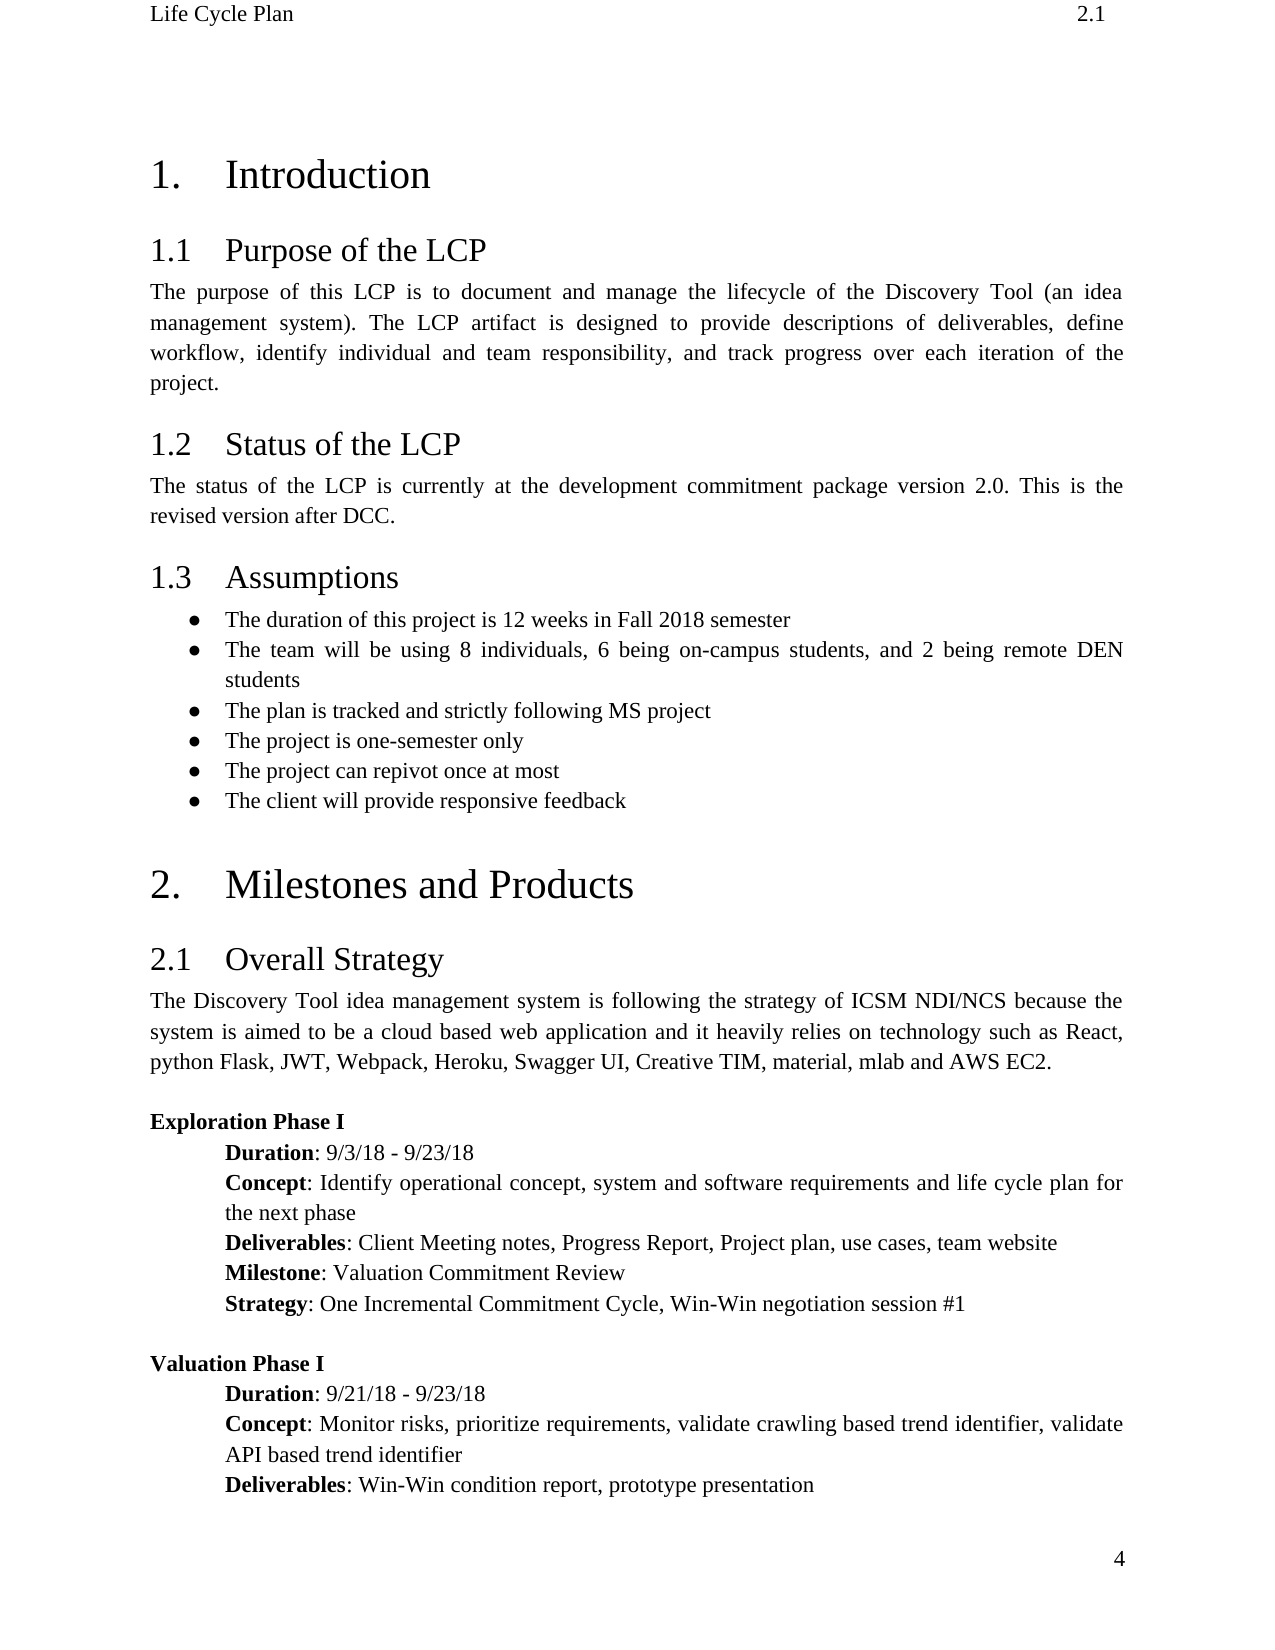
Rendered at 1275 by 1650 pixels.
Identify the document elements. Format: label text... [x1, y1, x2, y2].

text Deliverables: Win-Win condition report, prototype presentation [225, 1471, 1125, 1497]
list The plan is tracked and strictly following MS project [187, 697, 1125, 723]
text Milestone: Valuation Commitment Review [225, 1259, 1125, 1286]
subtitle 1.2 Status of the LCP [150, 424, 1125, 462]
subtitle 1.3 Assumptions [150, 558, 1125, 596]
text Duration: 9/3/18 - 9/23/18 [225, 1138, 1125, 1165]
list The team will be using 8 individuals, 6 being on-campus students, and 2 being remote DEN students [187, 636, 1125, 693]
text Concept: Identify operational concept, system and software requirements and life cycle plan for the next phase [225, 1169, 1125, 1225]
list The project can repivot once at most [187, 757, 1125, 783]
list The client will provide responsive feedback [187, 787, 1125, 814]
subtitle 1. Introduction [150, 150, 1125, 198]
list The duration of this project is 12 weeks in Fall 2018 semester [187, 606, 1125, 632]
text The Discovery Tool idea management system is following the strategy of ICSM NDI/NCS because the system is aimed to be a cloud based web application and it heavily relies on technology such as React, python Flask, JWT, Webpack, Heroku, Swagger UI, Creative TIM, material, mlab and AWS EC2. [150, 987, 1125, 1074]
text Exploration Phase I [150, 1108, 1125, 1135]
text Concept: Monitor risks, prioritize requirements, validate crawling based trend identifier, validate API based trend identifier [225, 1410, 1125, 1467]
subtitle 1.1 Purpose of the LCP [150, 230, 1125, 268]
text Valuation Phase I [150, 1350, 1125, 1376]
text Strategy: One Incremental Commitment Cycle, Win-Win negotiation session #1 [225, 1289, 1125, 1316]
text The purpose of this LCP is to document and manage the lifecycle of the Discovery Tool (an idea management system). The LCP artifact is designed to provide descriptions of deliverables, define workflow, identify individual and team responsibility, and track progress over each iteration of the project. [150, 278, 1125, 395]
text Deliverables: Client Meeting notes, Progress Report, Project plan, use cases, team website [225, 1229, 1125, 1256]
subtitle 2.1 Overall Strategy [150, 939, 1125, 978]
subtitle 2. Milestones and Products [150, 859, 1125, 907]
list The project is one-semester only [187, 727, 1125, 753]
text The status of the LCP is currently at the development commitment package version 2.0. This is the revised version after DCC. [150, 472, 1125, 529]
text Duration: 9/21/18 - 9/23/18 [225, 1380, 1125, 1407]
